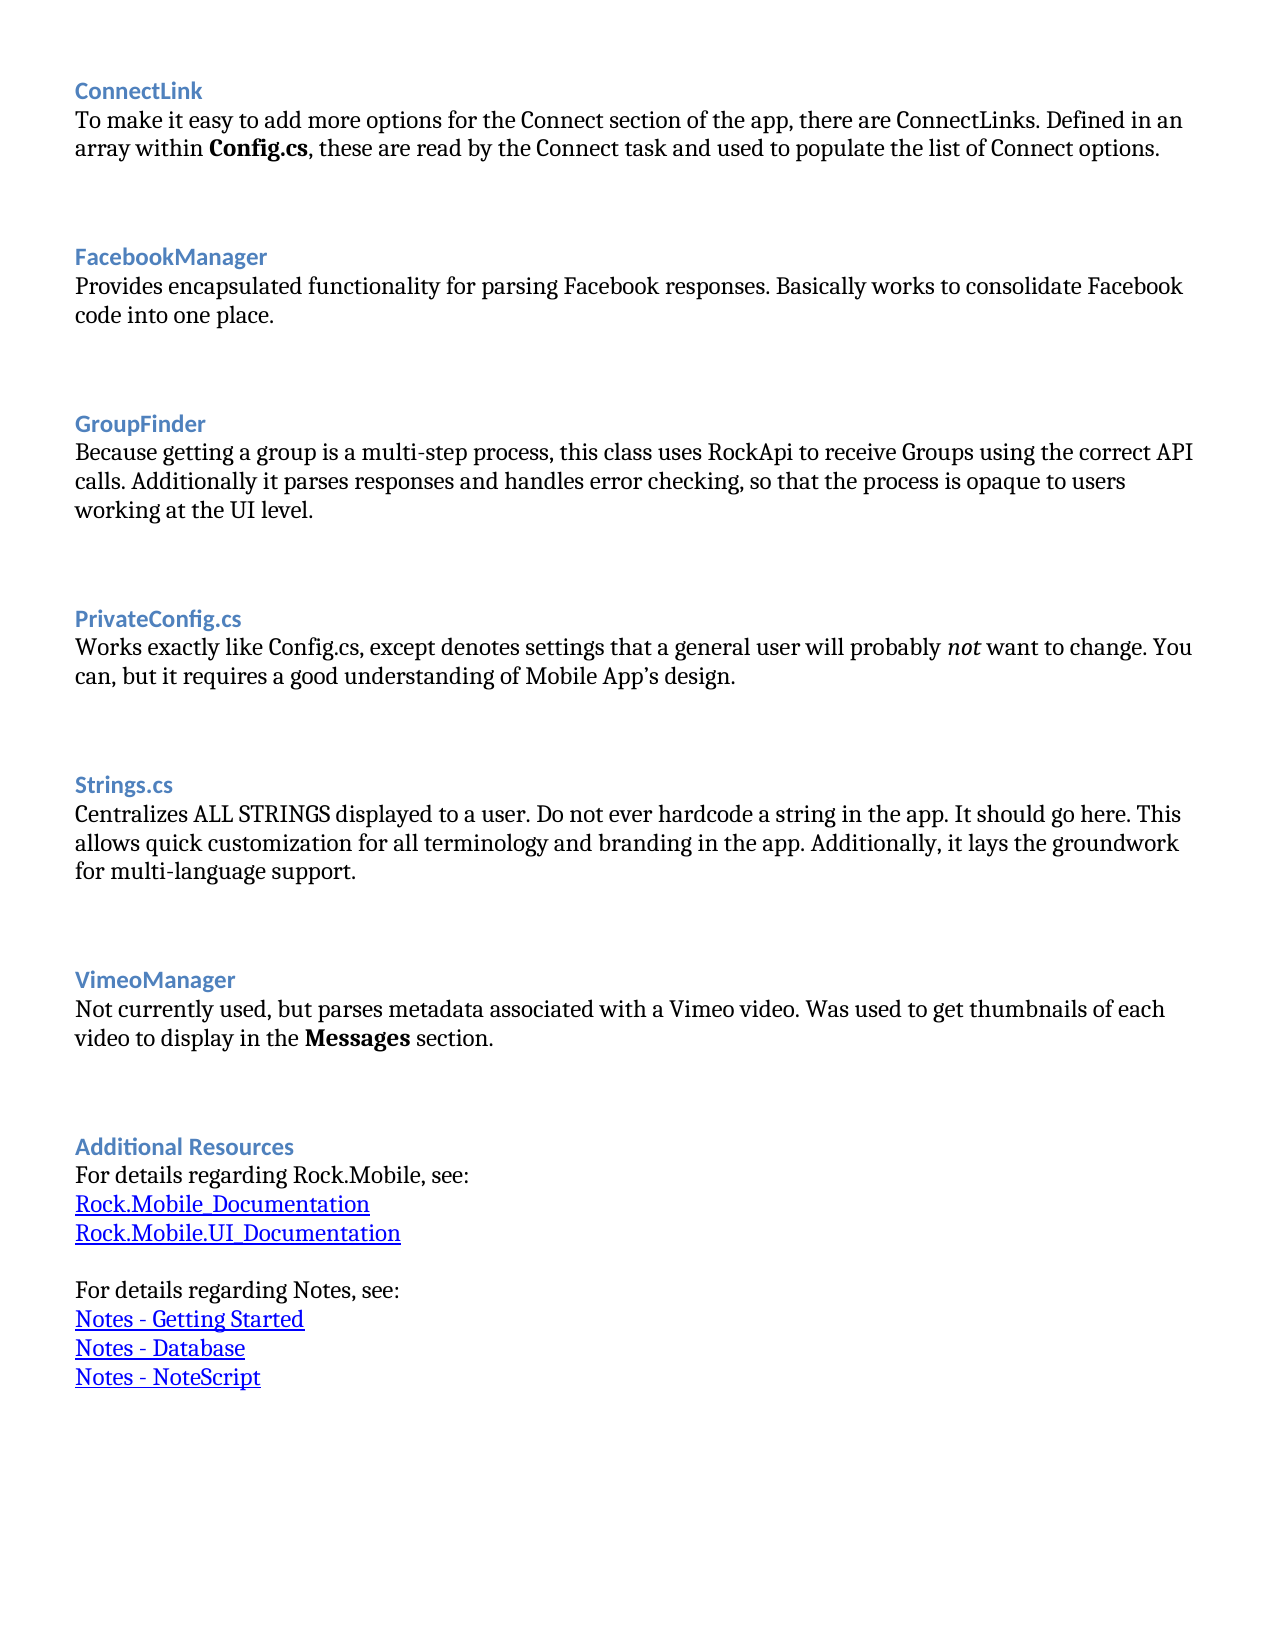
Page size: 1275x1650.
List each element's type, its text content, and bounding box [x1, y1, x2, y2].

subtitle VimeoManager [75, 964, 1200, 995]
text Not currently used, but parses metadata associated with a Vimeo video. Was used to get thumbnails of each video to display in the Messages section. [75, 995, 1200, 1052]
subtitle GroupFinder [75, 408, 1200, 438]
text To make it easy to add more options for the Connect section of the app, there are ConnectLinks. Defined in an array within Config.cs, these are read by the Connect task and used to populate the list of Connect options. [75, 106, 1200, 163]
text Notes - NoteScript [75, 1362, 1200, 1391]
subtitle Additional Resources [75, 1131, 1200, 1161]
subtitle FacebookManager [75, 241, 1200, 272]
subtitle ConnectLink [75, 75, 1200, 106]
text Notes - Database [75, 1334, 1200, 1362]
text Rock.Mobile.UI_Documentation [75, 1219, 1200, 1247]
subtitle PrivateConfig.cs [75, 603, 1200, 633]
text Provides encapsulated functionality for parsing Facebook responses. Basically works to consolidate Facebook code into one place. [75, 272, 1200, 329]
text Because getting a group is a multi-step process, this class uses RockApi to receive Groups using the correct API calls. Additionally it parses responses and handles error checking, so that the process is opaque to users working at the UI level. [75, 438, 1200, 524]
text For details regarding Notes, see: [75, 1276, 1200, 1305]
text Rock.Mobile_Documentation [75, 1190, 1200, 1219]
text For details regarding Rock.Mobile, see: [75, 1161, 1200, 1190]
text Works exactly like Config.cs, except denotes settings that a general user will probably not want to change. You can, but it requires a good understanding of Mobile App’s design. [75, 633, 1200, 691]
text Centralizes ALL STRINGS displayed to a user. Do not ever hardcode a string in the app. It should go here. This allows quick customization for all terminology and branding in the app. Additionally, it lays the groundwork for multi-language support. [75, 800, 1200, 886]
subtitle Strings.cs [75, 769, 1200, 800]
text Notes - Getting Started [75, 1305, 1200, 1334]
